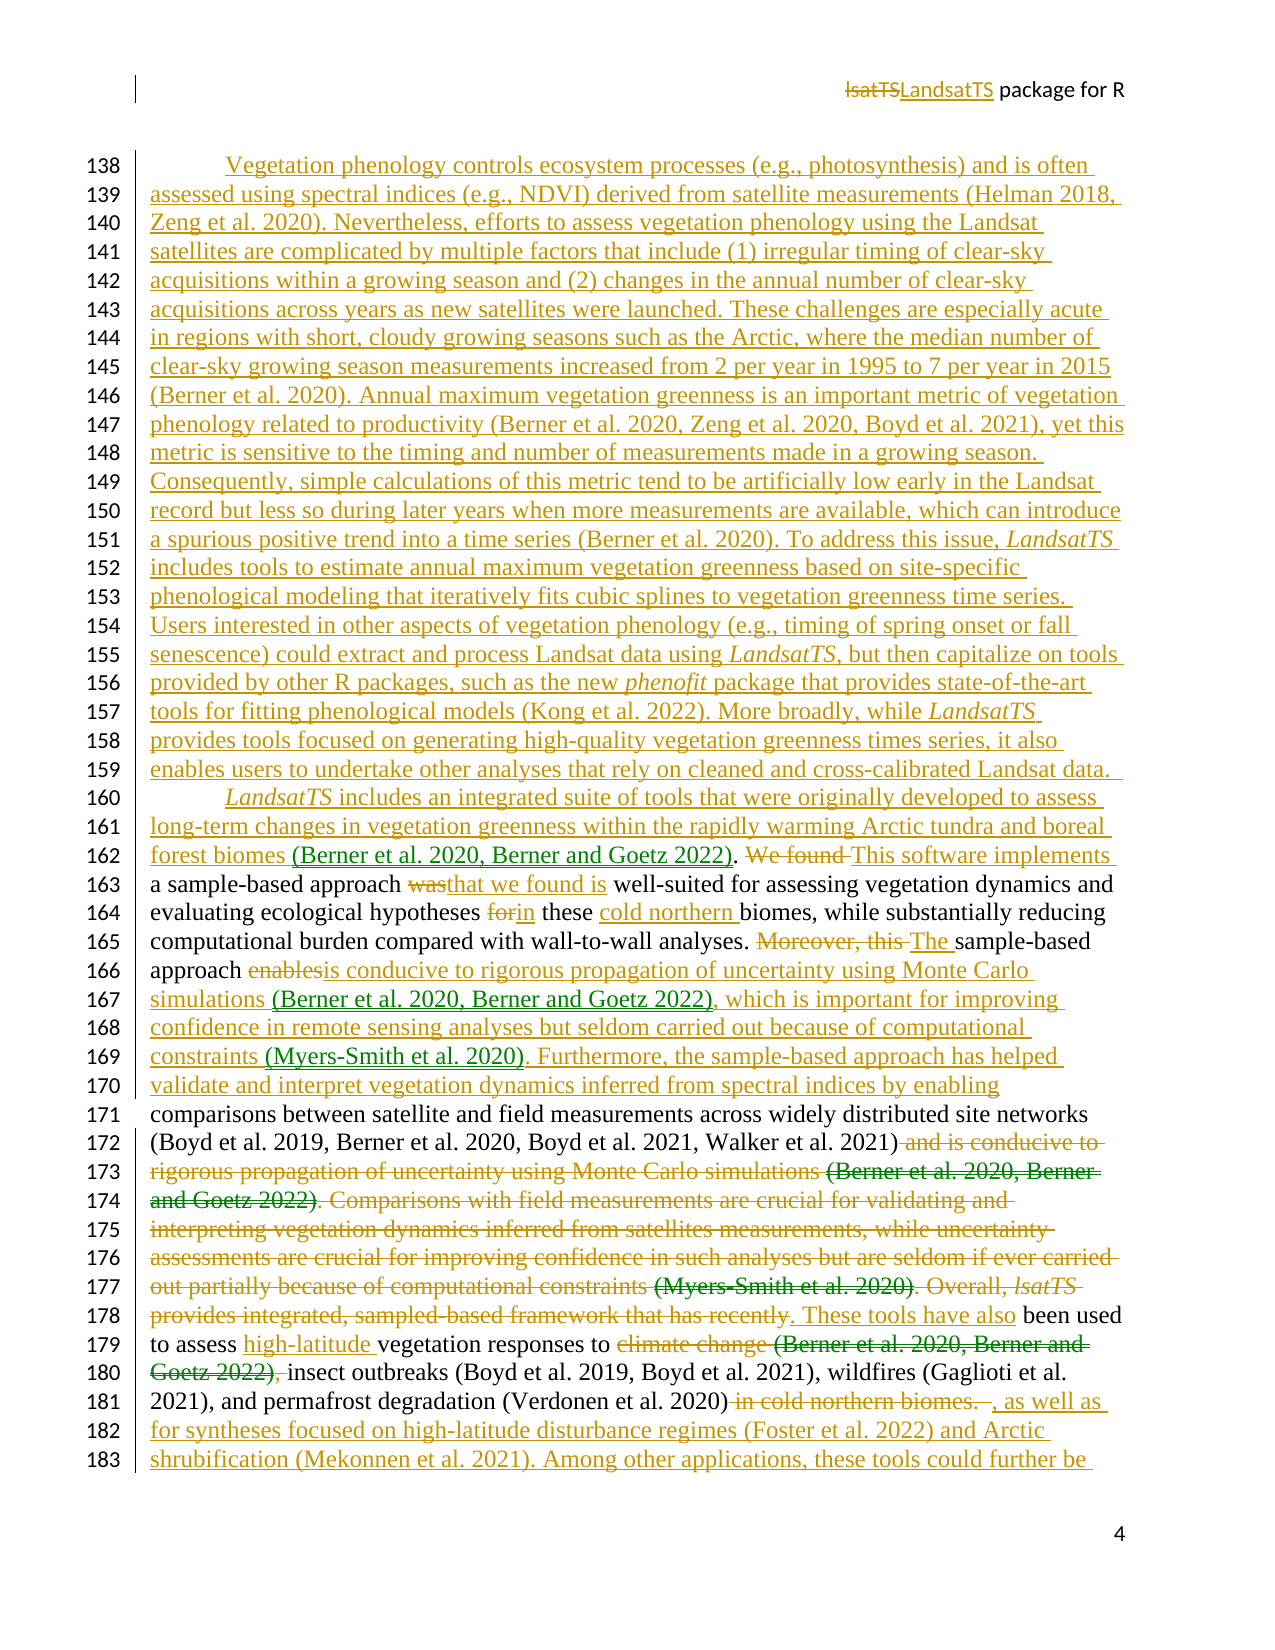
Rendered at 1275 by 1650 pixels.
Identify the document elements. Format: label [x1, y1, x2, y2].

text [150, 782, 1125, 1472]
